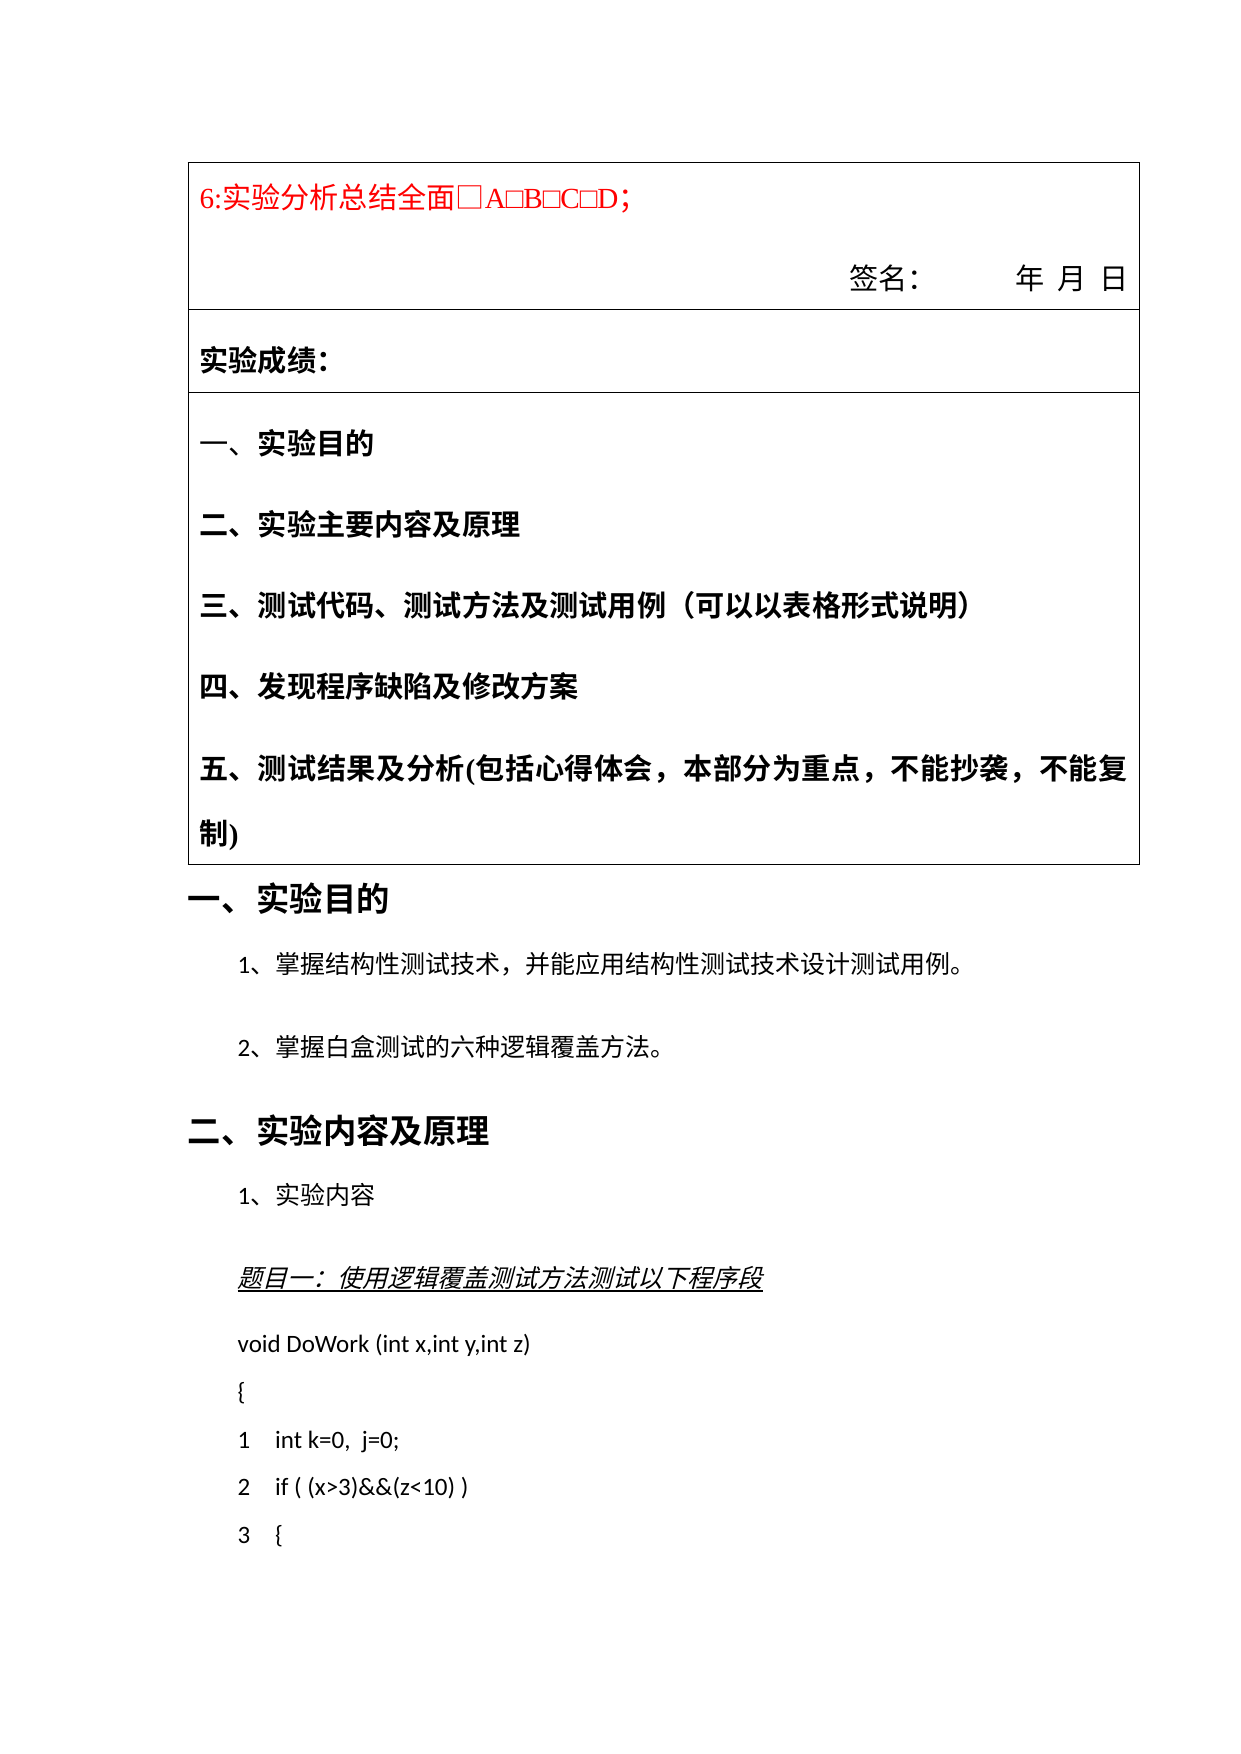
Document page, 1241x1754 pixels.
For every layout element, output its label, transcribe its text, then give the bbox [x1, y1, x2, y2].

text { [187, 1375, 1053, 1408]
text 2、掌握白盒测试的六种逻辑覆盖方法。 [187, 1013, 1053, 1078]
text 2 if ( (x>3)&&(z<10) ) [187, 1471, 1053, 1503]
text 1 int k=0, j=0; [187, 1423, 1053, 1455]
text 题目一：使用逻辑覆盖测试方法测试以下程序段 [187, 1244, 1053, 1309]
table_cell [189, 163, 1139, 309]
list 实验内容及原理 [187, 1096, 1053, 1161]
text 1、掌握结构性测试技术，并能应用结构性测试技术设计测试用例。 [187, 930, 1053, 995]
text 1、实验内容 [187, 1161, 1053, 1226]
text void DoWork (int x,int y,int z) [187, 1327, 1053, 1360]
list 实验目的 [187, 865, 1053, 930]
table_cell 实验成绩： [189, 310, 1139, 392]
table_cell 实验目的 实验主要内容及原理 测试代码、测试方法及测试用例（可以以表格形式说明） 发现程序缺陷及修改方案 测试结果及分析(包括心得体会，本部分为重点，不能抄袭，不能复制) [189, 393, 1139, 864]
text 3 { [187, 1518, 1053, 1551]
